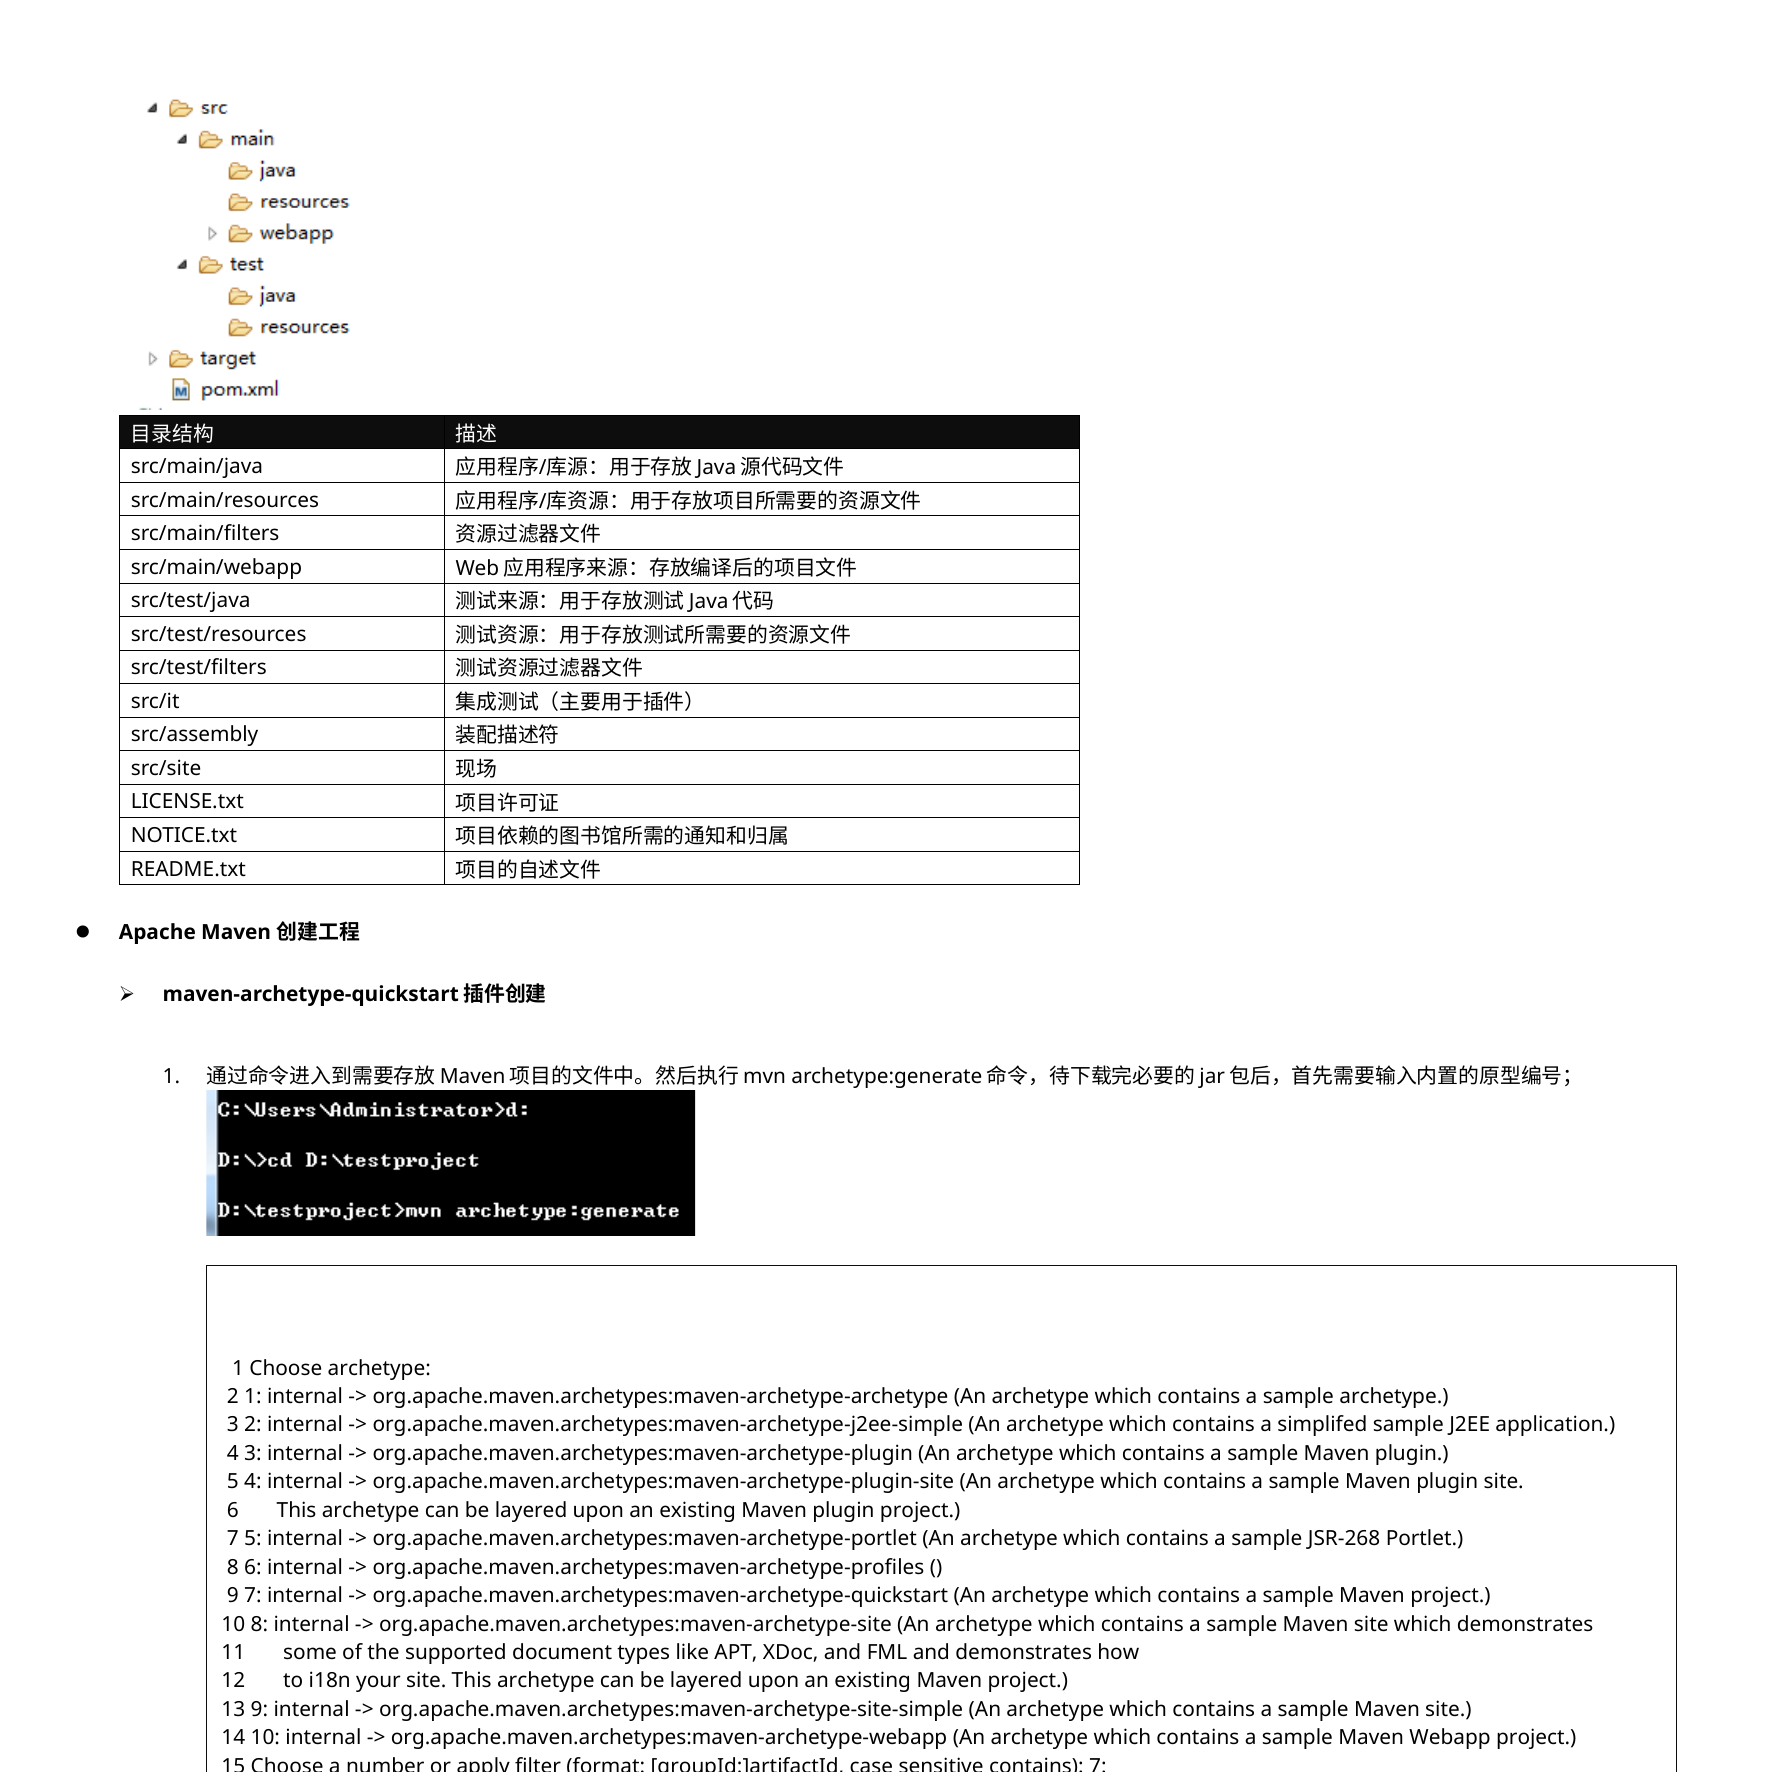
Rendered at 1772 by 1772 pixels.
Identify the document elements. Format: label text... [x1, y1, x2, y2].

table_cell 测试资源：用于存放测试所需要的资源文件 [445, 617, 1079, 649]
subtitle maven-archetype-quickstart插件创建 [119, 976, 1697, 1009]
table_cell NOTICE.txt [120, 818, 444, 851]
picture [206, 1090, 696, 1236]
table_cell 集成测试（主要用于插件） [445, 684, 1079, 717]
table_cell 项目许可证 [445, 785, 1079, 817]
table_cell src/main/filters [120, 516, 444, 549]
table_cell 现场 [445, 751, 1079, 784]
table_cell 资源过滤器文件 [445, 516, 1079, 549]
table_header 目录结构 [120, 416, 444, 448]
table_cell src/test/resources [120, 617, 444, 649]
table_cell src/test/java [120, 584, 444, 616]
table_header 描述 [445, 416, 1079, 448]
table_cell Web应用程序来源：存放编译后的项目文件 [445, 550, 1079, 582]
list 通过命令进入到需要存放Maven项目的文件中。然后执行mvn archetype:generate命令，待下载完必要的jar包后，首先需要输入内置的原型编号； [162, 1058, 1697, 1090]
table_cell src/assembly [120, 718, 444, 750]
table_cell 测试来源：用于存放测试Java代码 [445, 584, 1079, 616]
table_cell 项目的自述文件 [445, 852, 1079, 884]
table_cell 应用程序/库资源：用于存放项目所需要的资源文件 [445, 483, 1079, 515]
table_cell src/test/filters [120, 651, 444, 683]
table_cell LICENSE.txt [120, 785, 444, 817]
table_cell README.txt [120, 852, 444, 884]
table_cell src/main/java [120, 449, 444, 482]
table_cell src/site [120, 751, 444, 784]
table_cell src/main/webapp [120, 550, 444, 582]
table_cell 装配描述符 [445, 718, 1079, 750]
picture [118, 89, 456, 410]
table_cell src/it [120, 684, 444, 717]
table_cell 项目依赖的图书馆所需的通知和归属 [445, 818, 1079, 851]
table_cell 应用程序/库源：用于存放Java源代码文件 [445, 449, 1079, 482]
subtitle Apache Maven 创建工程 [75, 914, 1697, 947]
table_cell src/main/resources [120, 483, 444, 515]
table_cell 测试资源过滤器文件 [445, 651, 1079, 683]
